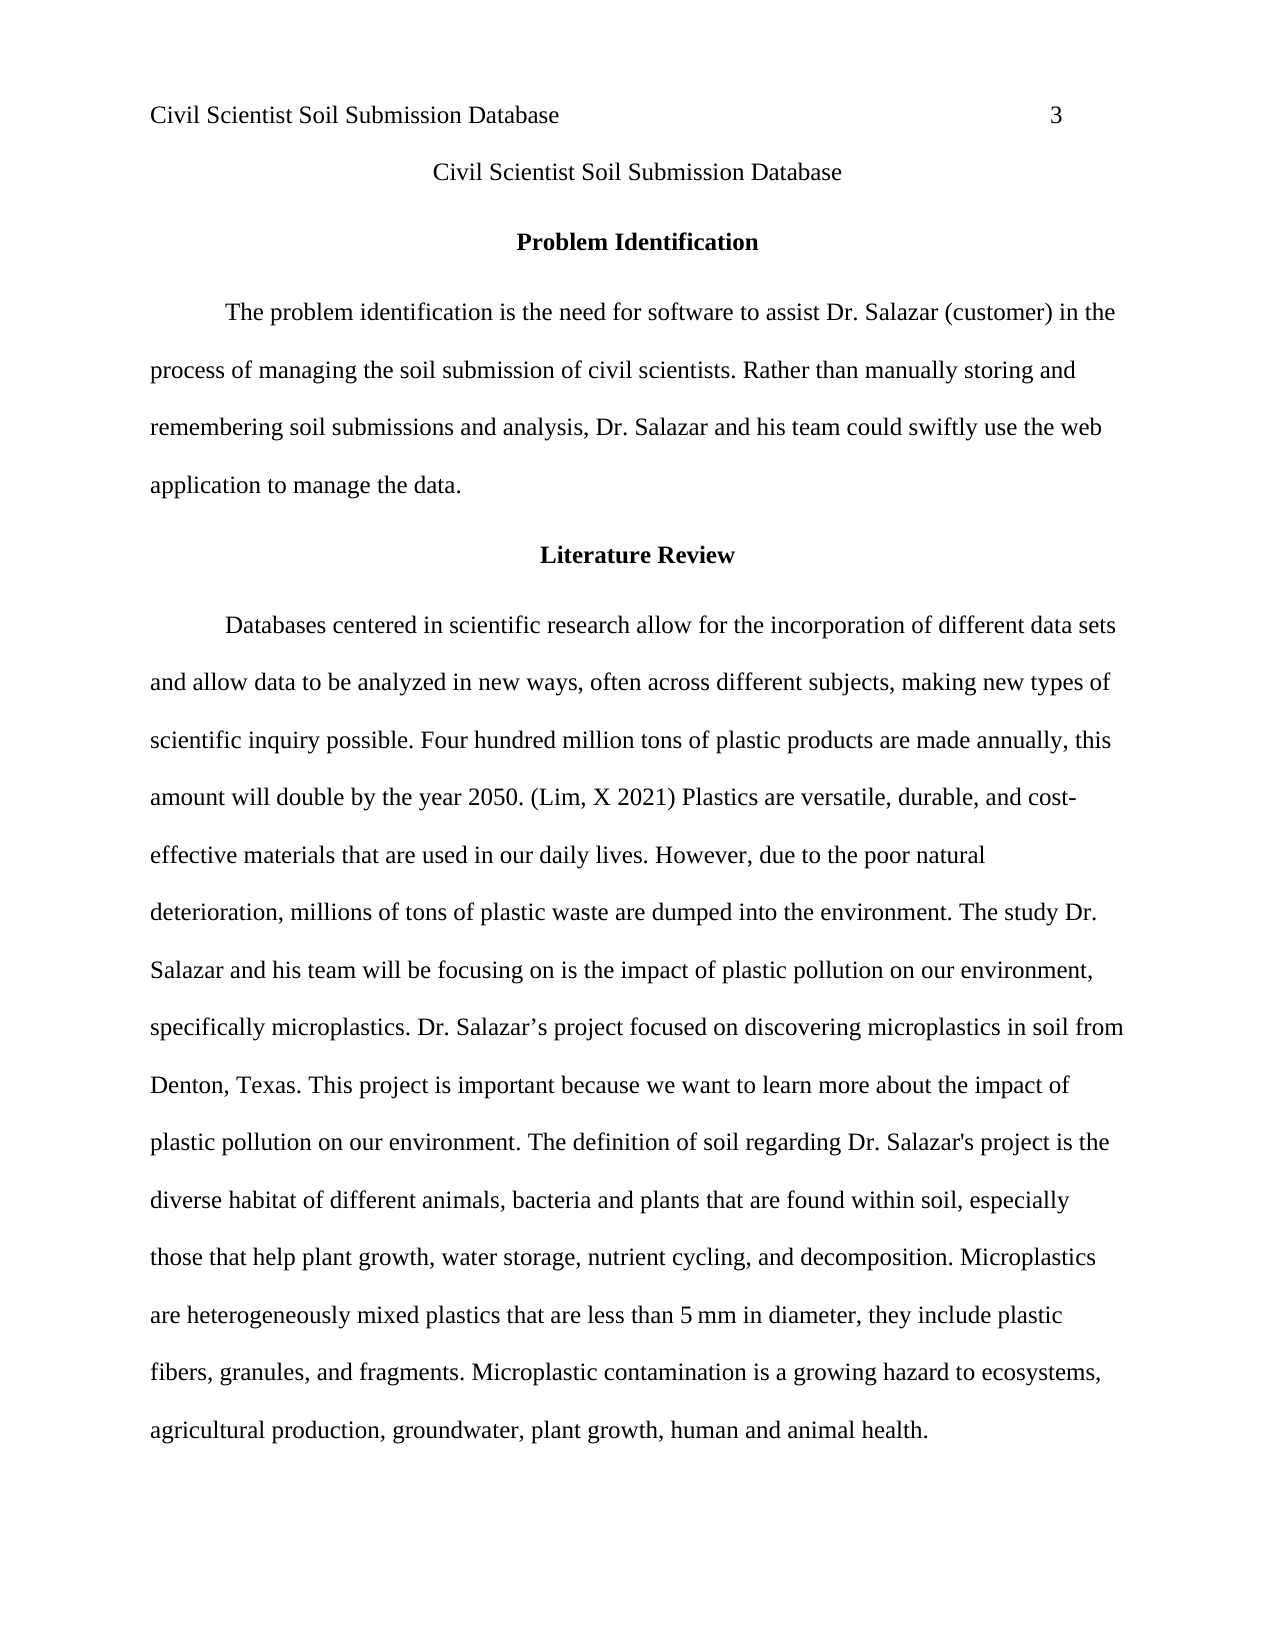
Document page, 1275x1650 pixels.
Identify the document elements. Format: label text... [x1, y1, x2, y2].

subtitle Civil Scientist Soil Submission Database [150, 157, 1125, 186]
text The problem identification is the need for software to assist Dr. Salazar (customer) in the process of managing the soil submission of civil scientists. Rather than manually storing and remembering soil submissions and analysis, Dr. Salazar and his team could swiftly use the web application to manage the data. [150, 297, 1125, 499]
text Databases centered in scientific research allow for the incorporation of different data sets and allow data to be analyzed in new ways, often across different subjects, making new types of scientific inquiry possible. Four hundred million tons of plastic products are made annually, this amount will double by the year 2050. (Lim, X 2021) Plastics are versatile, durable, and cost-effective materials that are used in our daily lives. However, due to the poor natural deterioration, millions of tons of plastic waste are dumped into the environment. The study Dr. Salazar and his team will be focusing on is the impact of plastic pollution on our environment, specifically microplastics. Dr. Salazar’s project focused on discovering microplastics in soil from Denton, Texas. This project is important because we want to learn more about the impact of plastic pollution on our environment. The definition of soil regarding Dr. Salazar's project is the diverse habitat of different animals, bacteria and plants that are found within soil, especially those that help plant growth, water storage, nutrient cycling, and decomposition. Microplastics are heterogeneously mixed plastics that are less than 5 mm in diameter, they include plastic fibers, granules, and fragments. Microplastic contamination is a growing hazard to ecosystems, agricultural production, groundwater, plant growth, human and animal health. [150, 610, 1125, 1444]
subtitle Problem Identification [150, 227, 1125, 256]
text Literature Review [150, 540, 1125, 569]
